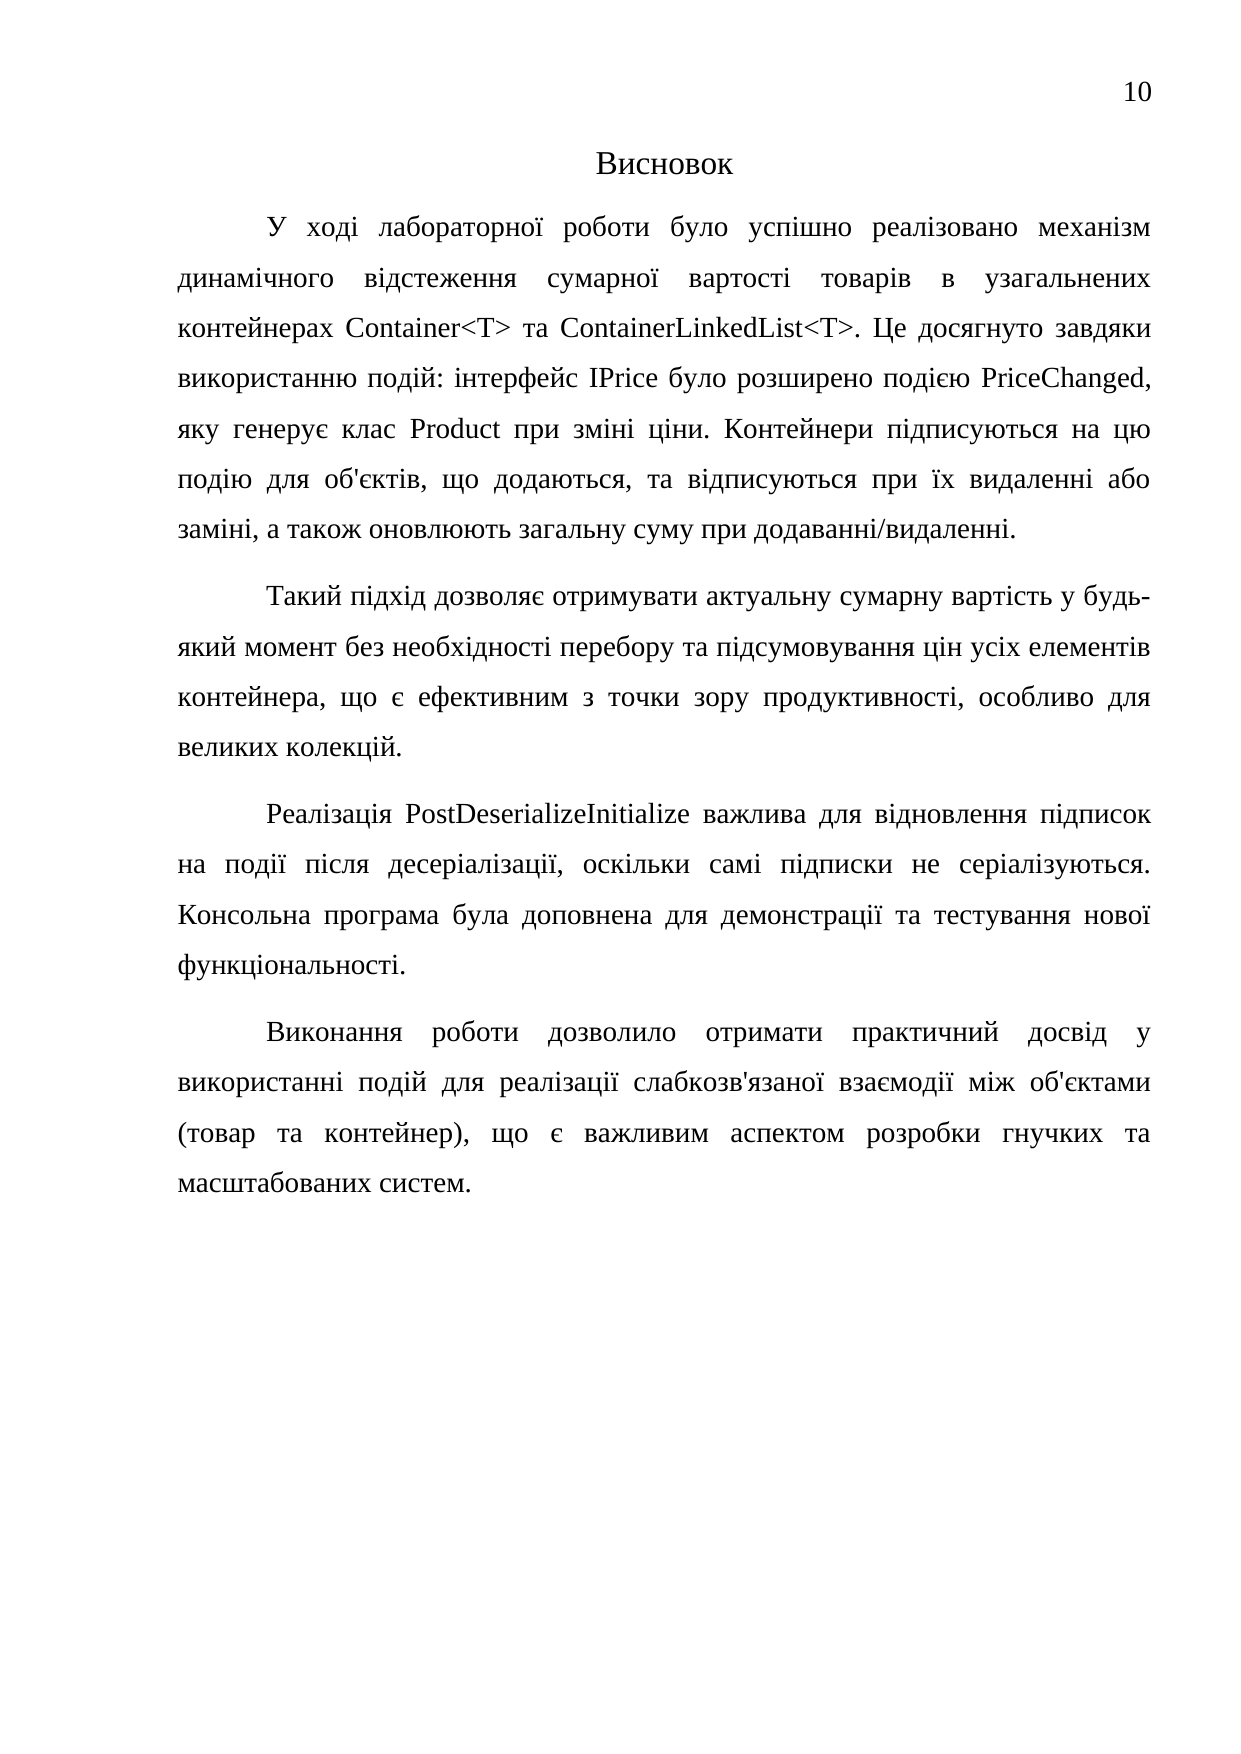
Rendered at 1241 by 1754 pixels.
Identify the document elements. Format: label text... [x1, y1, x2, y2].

subtitle Висновок [177, 143, 1152, 181]
text Виконання роботи дозволило отримати практичний досвід у використанні подій для реалізації слабкозв'язаної взаємодії між об'єктами (товар та контейнер), що є важливим аспектом розробки гнучких та масштабованих систем. [177, 1014, 1152, 1199]
text У ході лабораторної роботи було успішно реалізовано механізм динамічного відстеження сумарної вартості товарів в узагальнених контейнерах Container<T> та ContainerLinkedList<T>. Це досягнуто завдяки використанню подій: інтерфейс IPrice було розширено подією PriceChanged, яку генерує клас Product при зміні ціни. Контейнери підписуються на цю подію для об'єктів, що додаються, та відписуються при їх видаленні або заміні, а також оновлюють загальну суму при додаванні/видаленні. [177, 209, 1152, 545]
text Такий підхід дозволяє отримувати актуальну сумарну вартість у будь-який момент без необхідності перебору та підсумовування цін усіх елементів контейнера, що є ефективним з точки зору продуктивності, особливо для великих колекцій. [177, 578, 1152, 763]
text Реалізація PostDeserializeInitialize важлива для відновлення підписок на події після десеріалізації, оскільки самі підписки не серіалізуються. Консольна програма була доповнена для демонстрації та тестування нової функціональності. [177, 796, 1152, 981]
